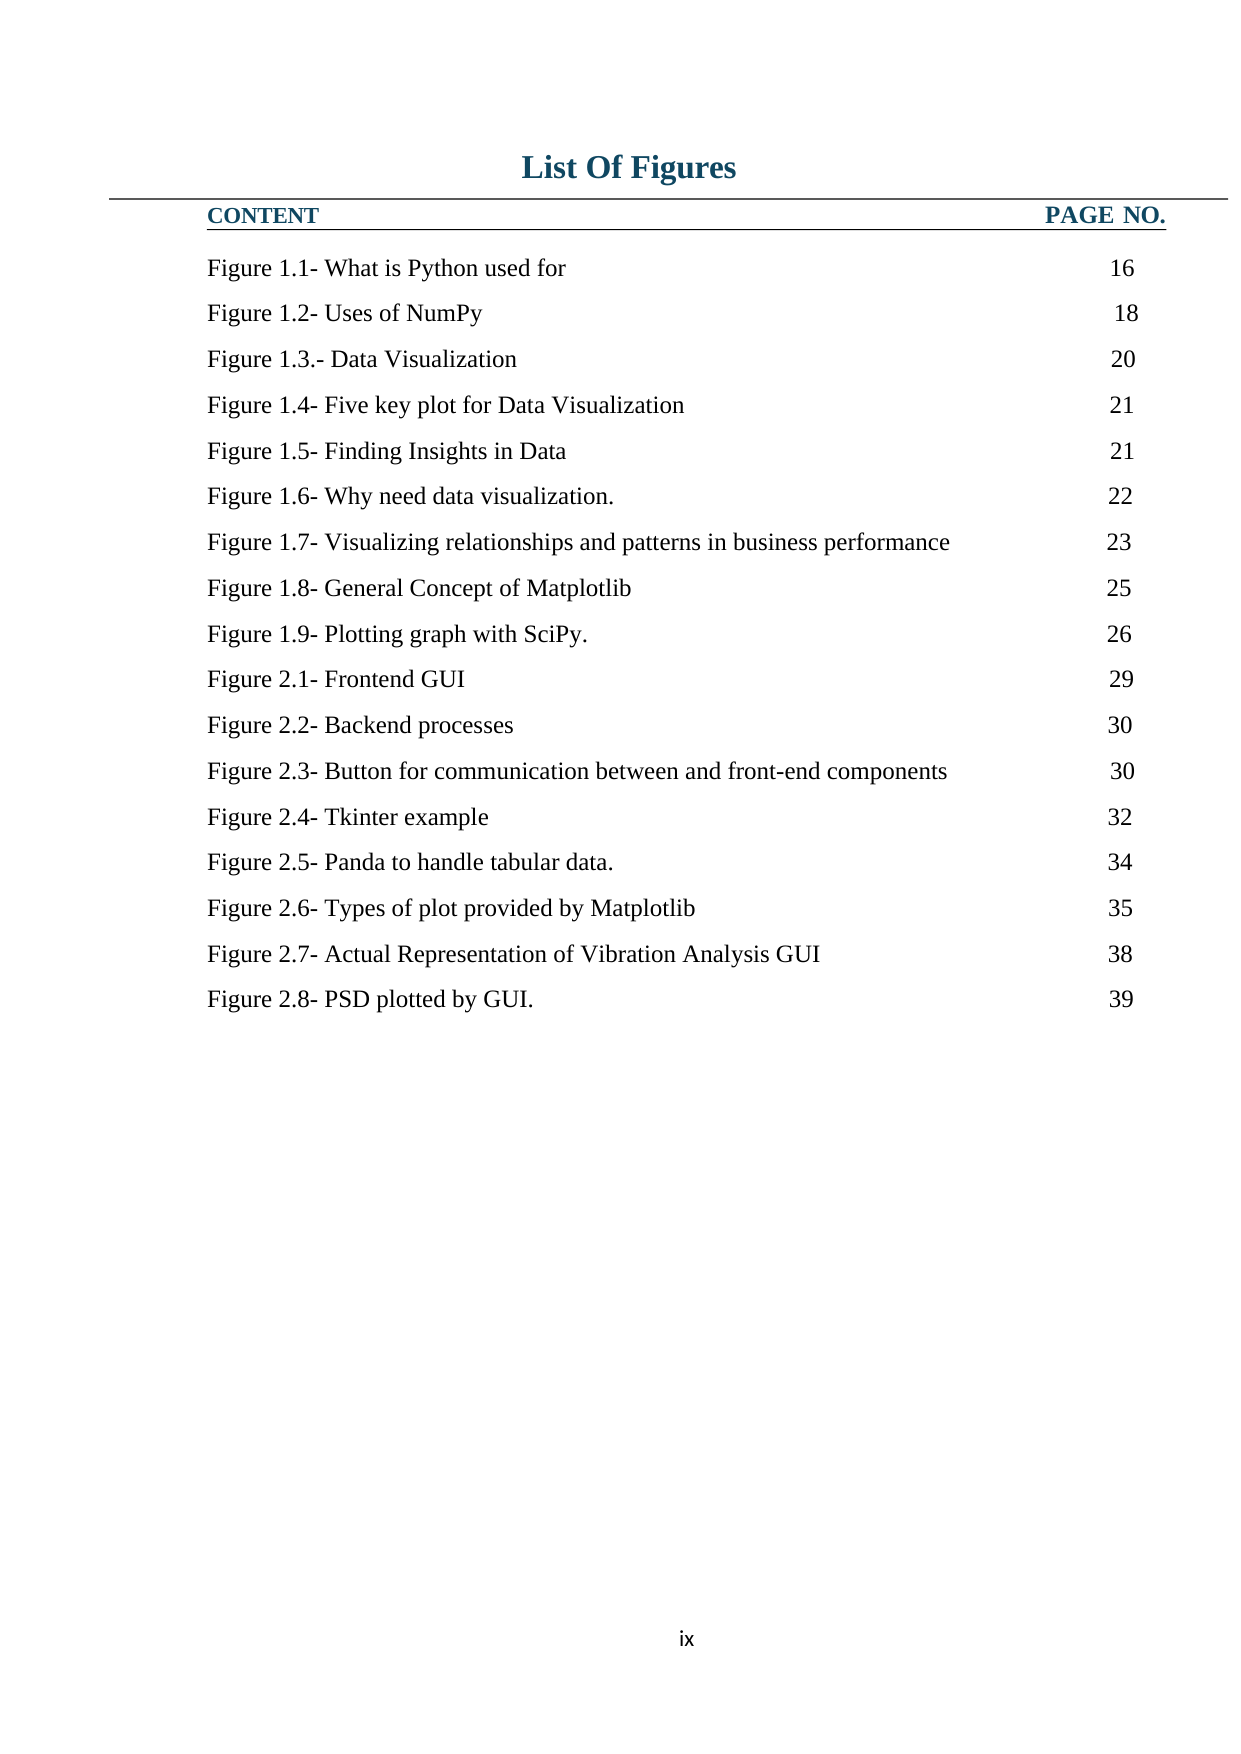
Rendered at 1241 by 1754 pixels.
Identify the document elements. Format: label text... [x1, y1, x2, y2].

text Figure 2.7- Actual Representation of Vibration Analysis GUI 38 [207, 939, 1166, 967]
text Figure 1.2- Uses of NumPy 18 [207, 298, 1166, 327]
text Figure 2.8- PSD plotted by GUI. 39 [207, 984, 1166, 1013]
text Figure 1.7- Visualizing relationships and patterns in business performance 23 [207, 527, 1166, 556]
subtitle CONTENT PAGE NO. [207, 200, 1166, 229]
text Figure 2.5- Panda to handle tabular data. 34 [207, 847, 1166, 876]
text Figure 2.4- Tkinter example 32 [207, 802, 1166, 830]
text Figure 1.1- What is Python used for 16 [207, 253, 1166, 282]
text Figure 1.5- Finding Insights in Data 21 [207, 436, 1166, 464]
text Figure 1.6- Why need data visualization. 22 [207, 481, 1166, 510]
subtitle List Of Figures [207, 148, 1051, 186]
text Figure 1.4- Five key plot for Data Visualization 21 [207, 390, 1166, 419]
text Figure 2.1- Frontend GUI 29 [207, 664, 1166, 693]
text Figure 2.6- Types of plot provided by Matplotlib 35 [207, 893, 1166, 922]
text Figure 1.3.- Data Visualization 20 [207, 344, 1166, 373]
text Figure 2.3- Button for communication between and front-end components 30 [207, 756, 1166, 784]
text Figure 1.8- General Concept of Matplotlib 25 [207, 573, 1166, 602]
text Figure 2.2- Backend processes 30 [207, 710, 1166, 739]
text Figure 1.9- Plotting graph with SciPy. 26 [207, 619, 1166, 647]
